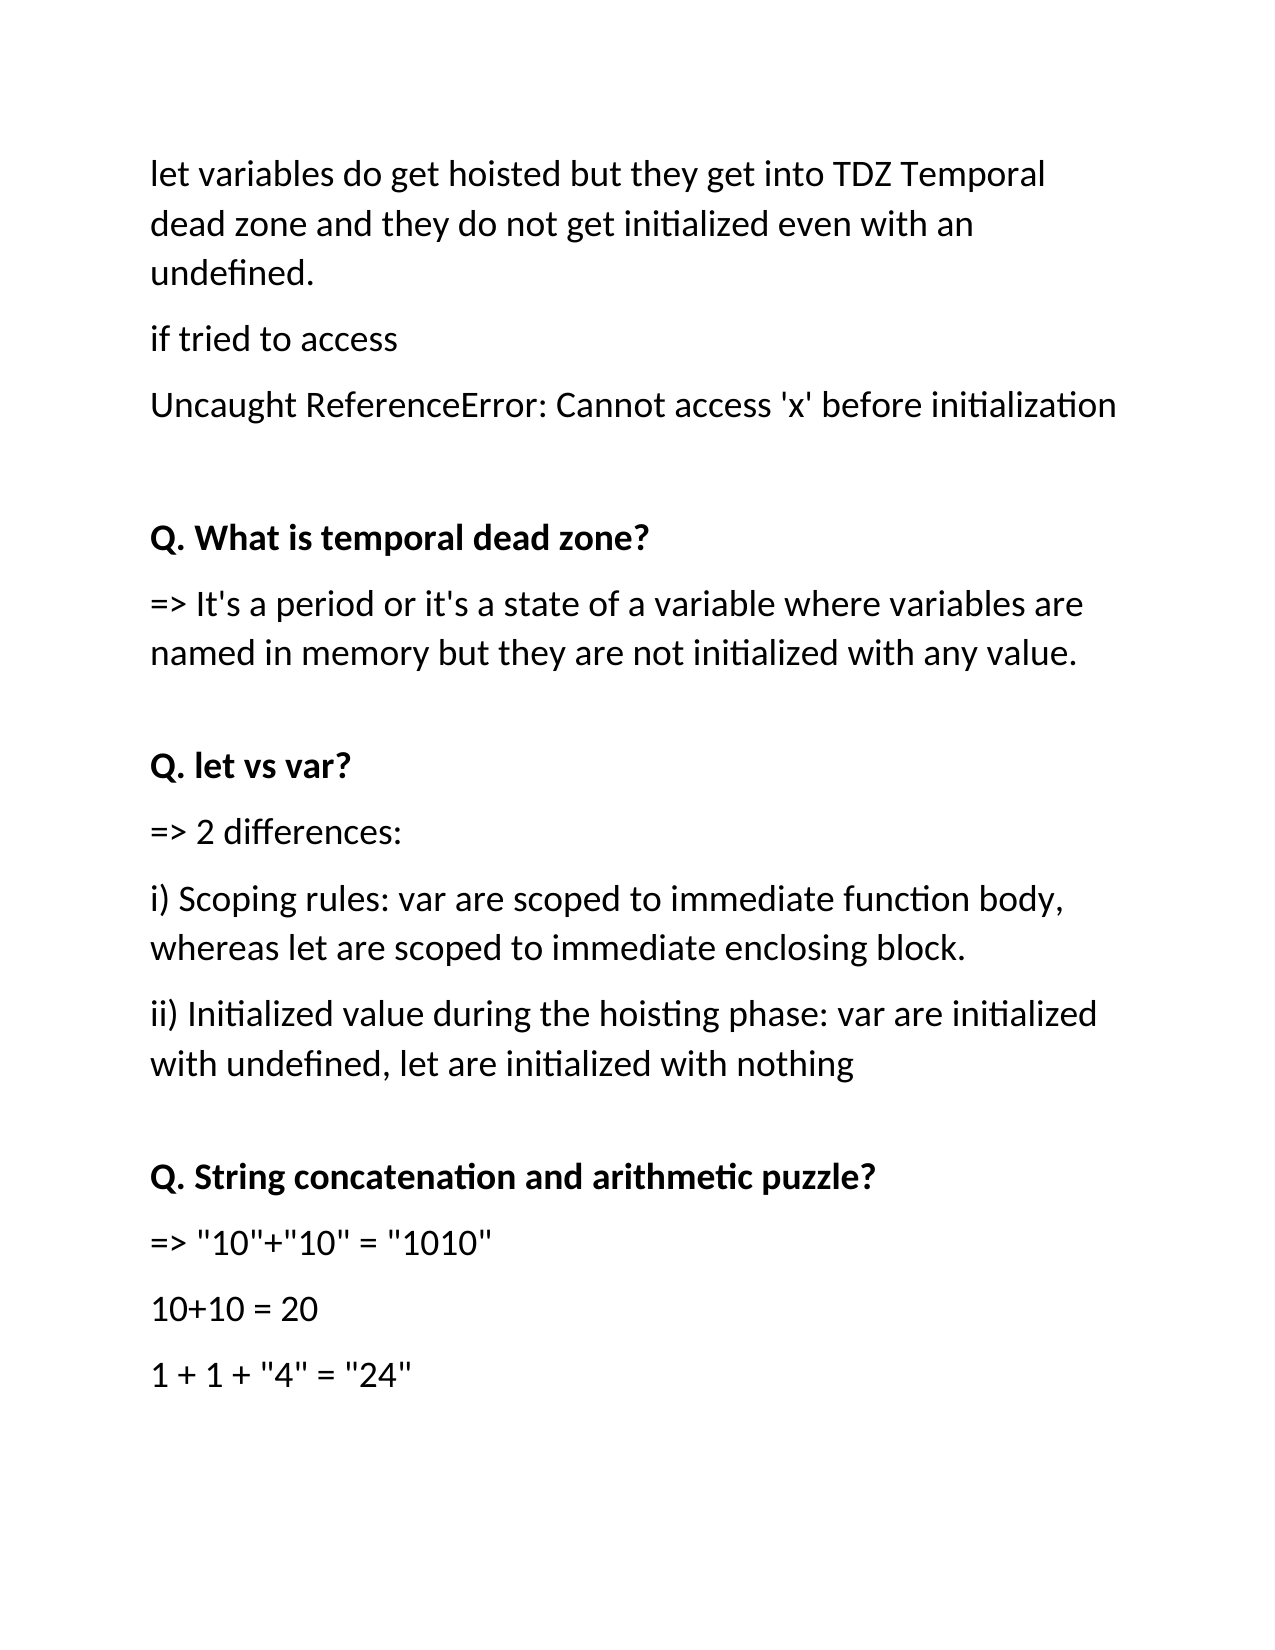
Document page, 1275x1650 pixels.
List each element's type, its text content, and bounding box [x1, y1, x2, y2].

text ii) Initialized value during the hoisting phase: var are initialized with undefined, let are initialized with nothing [150, 990, 1125, 1085]
text Q. What is temporal dead zone? [150, 513, 1125, 559]
text Q. let vs var? [150, 742, 1125, 788]
text let variables do get hoisted but they get into TDZ Temporal dead zone and they do not get initialized even with an undefined. [150, 150, 1125, 295]
text 1 + 1 + "4" = "24" [150, 1351, 1125, 1397]
text 10+10 = 20 [150, 1285, 1125, 1331]
text => 2 differences: [150, 808, 1125, 854]
text => "10"+"10" = "1010" [150, 1219, 1125, 1264]
text Q. String concatenation and arithmetic puzzle? [150, 1153, 1125, 1198]
text Uncaught ReferenceError: Cannot access 'x' before initialization [150, 381, 1125, 427]
text i) Scoping rules: var are scoped to immediate function body, whereas let are scoped to immediate enclosing block. [150, 874, 1125, 970]
text => It's a period or it's a state of a variable where variables are named in memory but they are not initialized with any value. [150, 580, 1125, 675]
text if tried to access [150, 315, 1125, 361]
